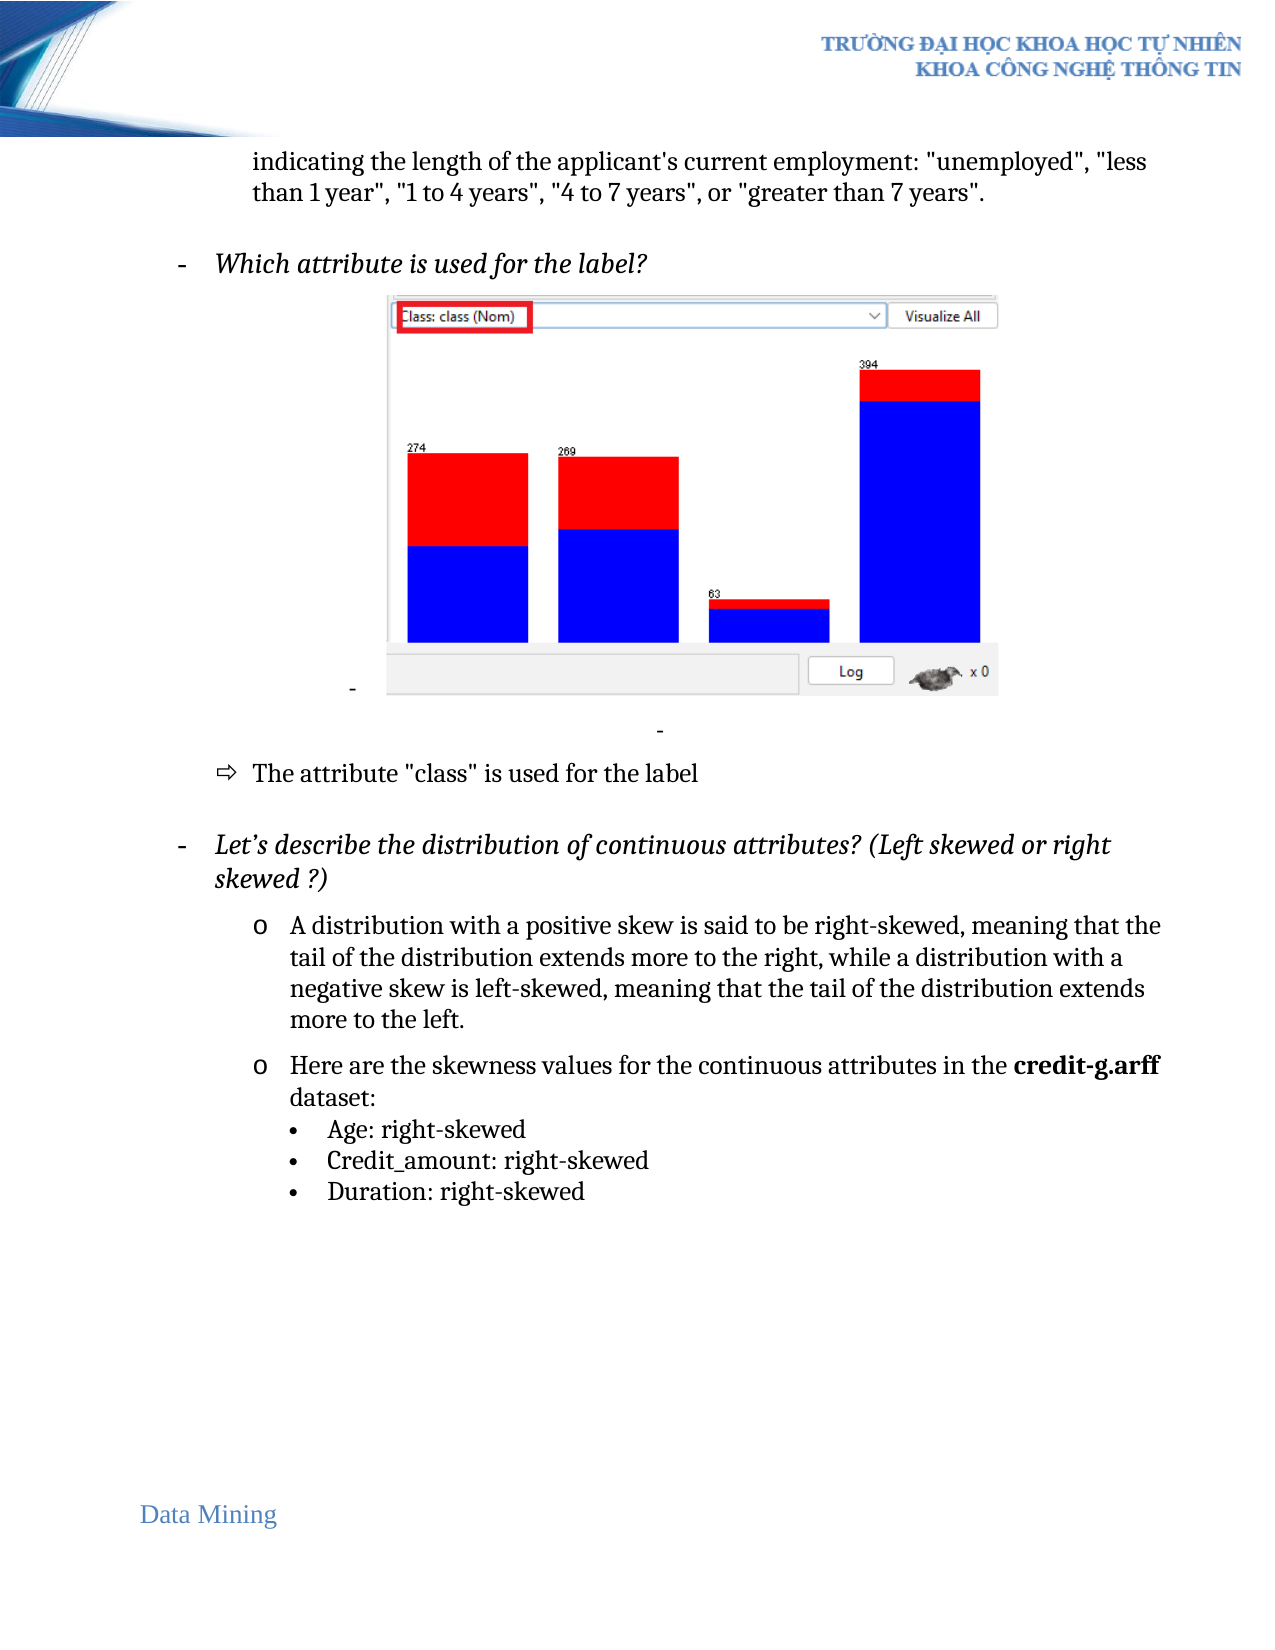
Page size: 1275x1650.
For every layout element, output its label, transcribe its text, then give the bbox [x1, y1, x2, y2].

list Here are the skewness values for the continuous attributes in the credit-g.arff dataset: [252, 1050, 1173, 1114]
list Age: right-skewed [289, 1114, 1173, 1145]
list A distribution with a positive skew is said to be right-skewed, meaning that the tail of the distribution extends more to the right, while a distribution with a negative skew is left-skewed, meaning that the tail of the distribution extends more to the left. [252, 910, 1173, 1036]
list Let’s describe the distribution of continuous attributes? (Left skewed or right skewed ?) [177, 827, 1173, 895]
picture [386, 295, 1002, 696]
list The attribute "class" is used for the label [214, 758, 1173, 789]
list Credit_amount: right-skewed [289, 1145, 1173, 1176]
picture [821, 32, 1242, 80]
picture [0, 1, 289, 137]
list Duration: right-skewed [289, 1176, 1173, 1207]
list Which attribute is used for the label? [177, 247, 1173, 281]
